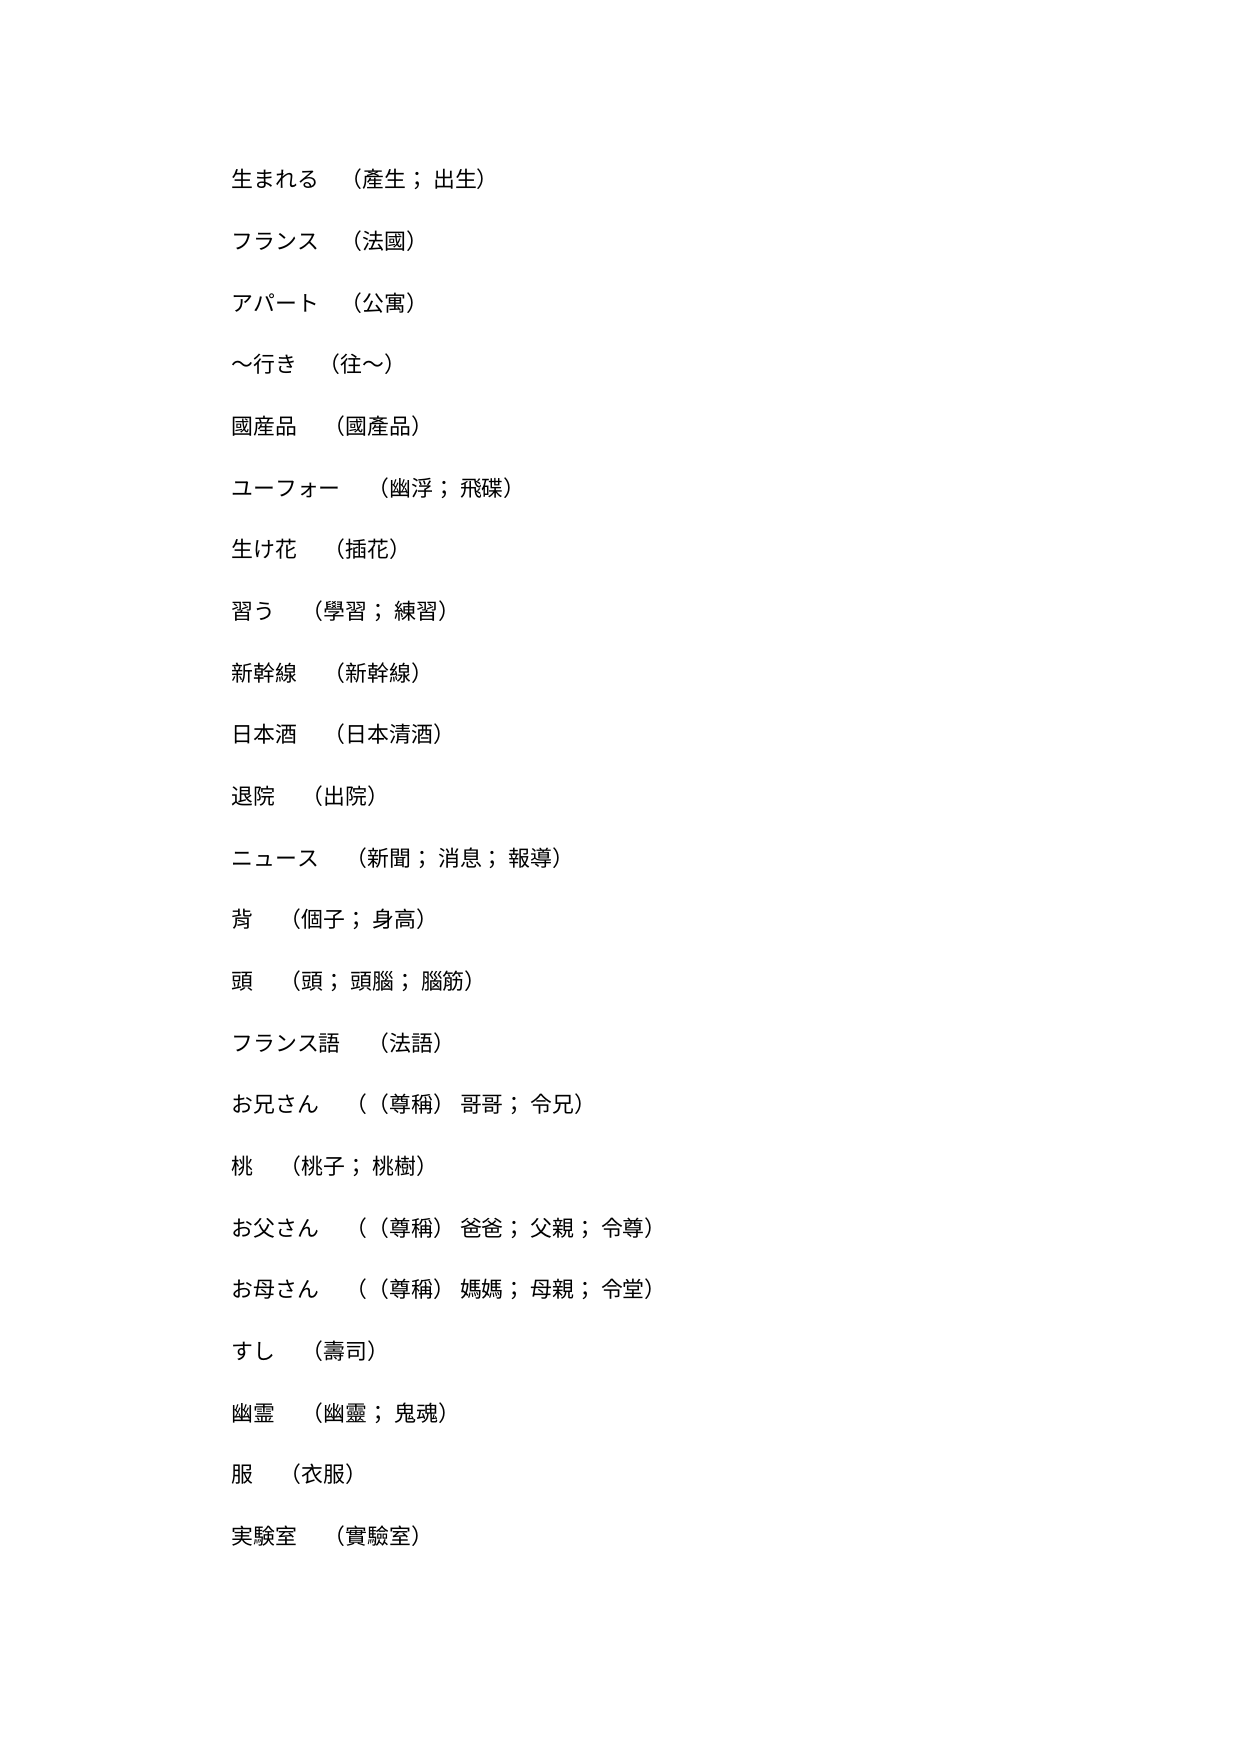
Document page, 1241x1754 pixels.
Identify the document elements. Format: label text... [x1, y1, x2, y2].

text 桃 （桃子； 桃樹） [187, 1149, 1053, 1181]
text 生け花 （插花） [187, 532, 1053, 564]
text お母さん （（尊稱） 媽媽； 母親； 令堂） [187, 1272, 1053, 1304]
text お兄さん （（尊稱） 哥哥； 令兄） [187, 1087, 1053, 1119]
text 背 （個子； 身高） [187, 902, 1053, 934]
text 退院 （出院） [187, 779, 1053, 811]
text フランス語 （法語） [187, 1025, 1053, 1058]
text 頭 （頭； 頭腦； 腦筋） [187, 964, 1053, 996]
text ～行き （往～） [187, 347, 1053, 379]
text お父さん （（尊稱） 爸爸； 父親； 令尊） [187, 1210, 1053, 1243]
text アパート （公寓） [187, 285, 1053, 318]
text 服 （衣服） [187, 1457, 1053, 1489]
text 幽霊 （幽靈； 鬼魂） [187, 1395, 1053, 1428]
text 生まれる （產生； 出生） [187, 162, 1053, 194]
text すし （壽司） [187, 1334, 1053, 1366]
text ユーフォー （幽浮； 飛碟） [187, 470, 1053, 503]
text 國産品 （國產品） [187, 409, 1053, 441]
text ニュース （新聞； 消息； 報導） [187, 840, 1053, 873]
text フランス （法國） [187, 224, 1053, 256]
text 習う （學習； 練習） [187, 594, 1053, 626]
text 実験室 （實驗室） [187, 1519, 1053, 1551]
text 新幹線 （新幹線） [187, 655, 1053, 688]
text 日本酒 （日本清酒） [187, 717, 1053, 749]
